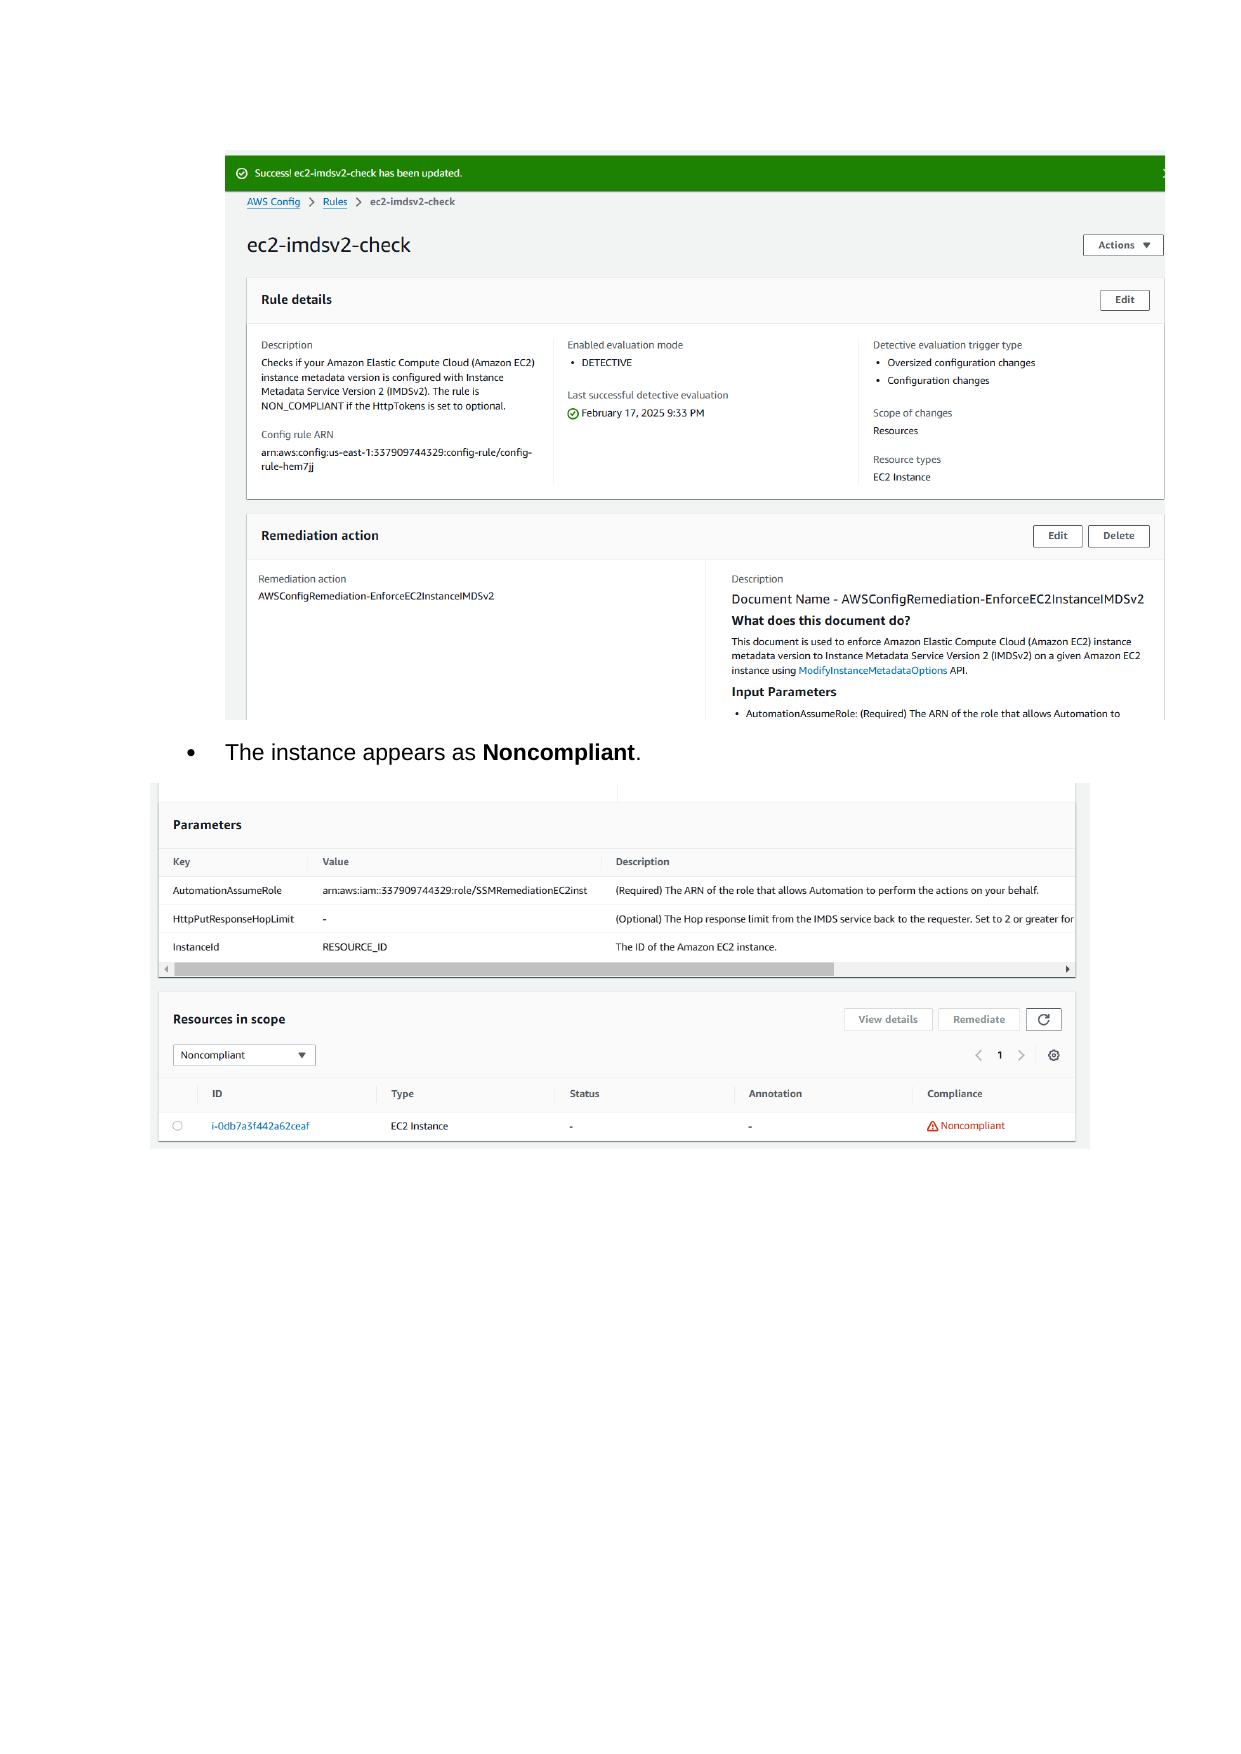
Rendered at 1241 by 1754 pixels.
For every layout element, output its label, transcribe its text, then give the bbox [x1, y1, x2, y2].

list The instance appears as Noncompliant. [187, 738, 1090, 765]
picture [225, 150, 1166, 720]
picture [150, 783, 1091, 1149]
